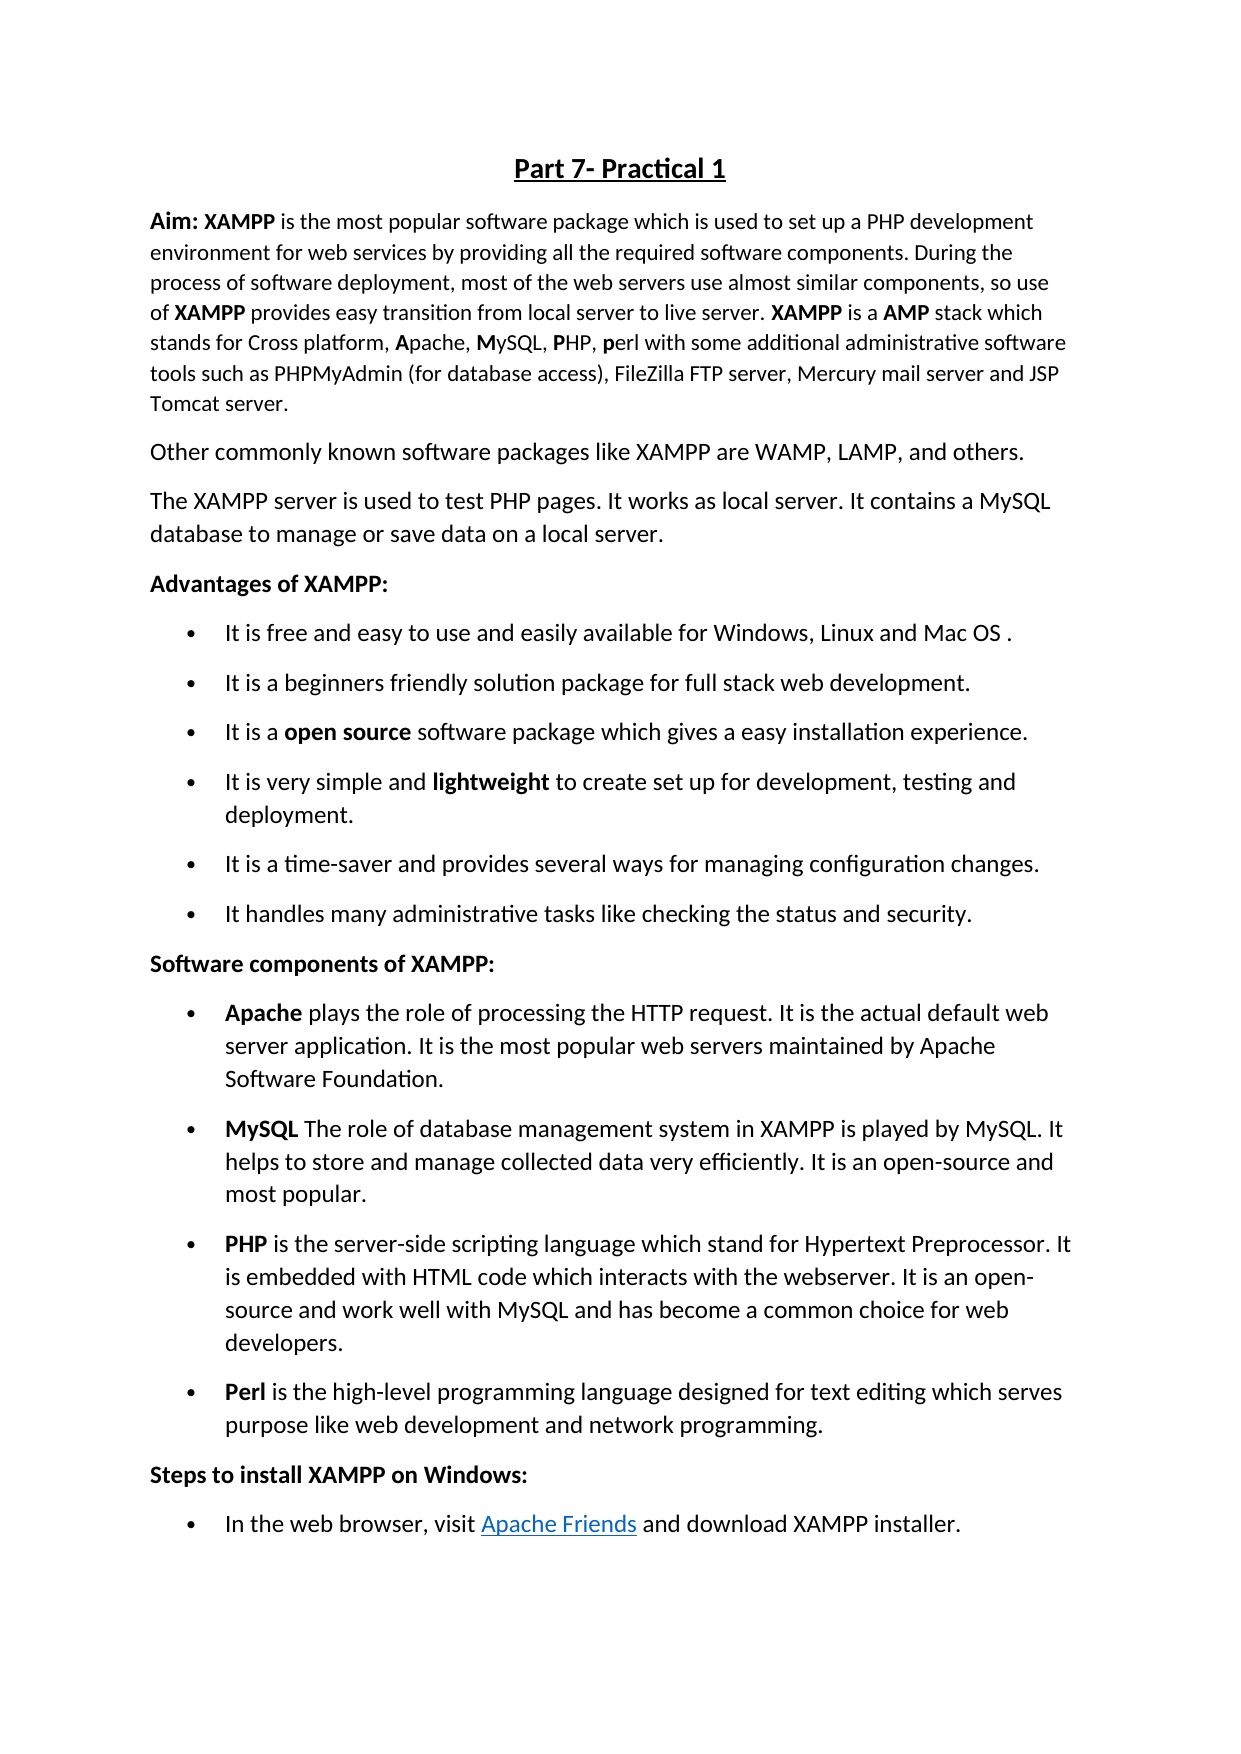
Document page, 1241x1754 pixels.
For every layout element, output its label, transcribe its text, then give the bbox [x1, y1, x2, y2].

list It handles many administrative tasks like checking the status and security. [187, 898, 1090, 929]
list It is a beginners friendly solution package for full stack web development. [187, 667, 1090, 697]
list PHP is the server-side scripting language which stand for Hypertext Preprocessor. It is embedded with HTML code which interacts with the webserver. It is an open-source and work well with MySQL and has become a common choice for web developers. [187, 1228, 1090, 1357]
list Perl is the high-level programming language designed for text editing which serves purpose like web development and network programming. [187, 1377, 1090, 1440]
text Software components of XAMPP: [150, 948, 1090, 978]
list MySQL The role of database management system in XAMPP is played by MySQL. It helps to store and manage collected data very efficiently. It is an open-source and most popular. [187, 1113, 1090, 1209]
list It is very simple and lightweight to create set up for development, testing and deployment. [187, 766, 1090, 829]
text Steps to install XAMPP on Windows: [150, 1459, 1090, 1489]
text Advantages of XAMPP: [150, 568, 1090, 598]
list It is a time-saver and provides several ways for managing configuration changes. [187, 849, 1090, 879]
text Aim: XAMPP is the most popular software package which is used to set up a PHP development environment for web services by providing all the required software components. During the process of software deployment, most of the web servers use almost similar components, so use of XAMPP provides easy transition from local server to live server. XAMPP is a AMP stack which stands for Cross platform, Apache, MySQL, PHP, perl with some additional administrative software tools such as PHPMyAdmin (for database access), FileZilla FTP server, Mercury mail server and JSP Tomcat server. [150, 205, 1090, 417]
text Part 7- Practical 1 [150, 150, 1090, 186]
text The XAMPP server is used to test PHP pages. It works as local server. It contains a MySQL database to manage or save data on a local server. [150, 485, 1090, 549]
list It is free and easy to use and easily available for Windows, Linux and Mac OS . [187, 617, 1090, 648]
list In the web browser, visit Apache Friends and download XAMPP installer. [187, 1509, 1090, 1539]
list Apache plays the role of processing the HTTP request. It is the actual default web server application. It is the most popular web servers maintained by Apache Software Foundation. [187, 997, 1090, 1094]
text Other commonly known software packages like XAMPP are WAMP, LAMP, and others. [150, 436, 1090, 466]
list It is a open source software package which gives a easy installation experience. [187, 717, 1090, 747]
